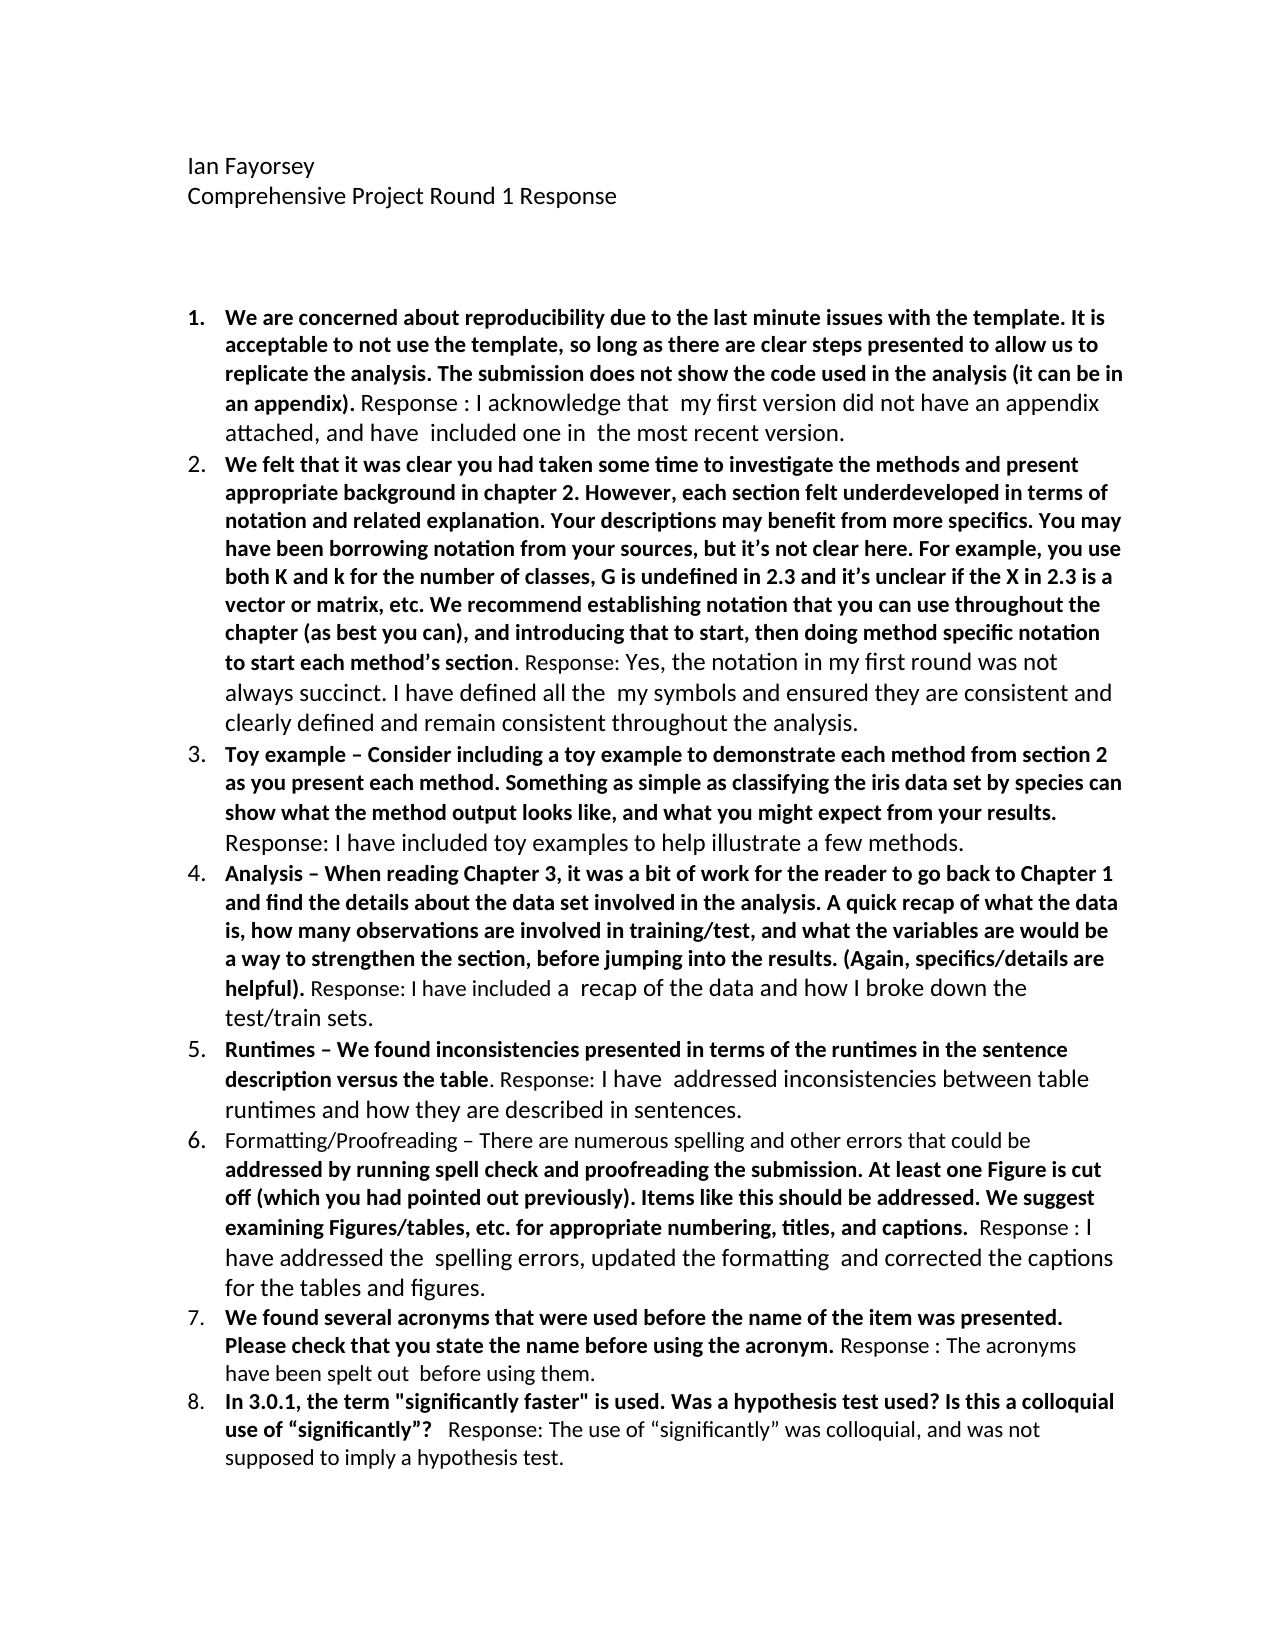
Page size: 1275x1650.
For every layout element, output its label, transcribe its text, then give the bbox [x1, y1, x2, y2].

list Toy example – Consider including a toy example to demonstrate each method from section 2 as you present each method. Something as simple as classifying the iris data set by species can show what the method output looks like, and what you might expect from your results. Response: I have included toy examples to help illustrate a few methods. [187, 738, 1125, 857]
text Ian Fayorsey [187, 150, 1125, 181]
list Formatting/Proofreading – There are numerous spelling and other errors that could be addressed by running spell check and proofreading the submission. At least one Figure is cut off (which you had pointed out previously). Items like this should be addressed. We suggest examining Figures/tables, etc. for appropriate numbering, titles, and captions. Response : I have addressed the spelling errors, updated the formatting and corrected the captions for the tables and figures. [187, 1125, 1125, 1303]
text Comprehensive Project Round 1 Response [187, 181, 1125, 211]
list Analysis – When reading Chapter 3, it was a bit of work for the reader to go back to Chapter 1 and find the details about the data set involved in the analysis. A quick recap of what the data is, how many observations are involved in training/test, and what the variables are would be a way to strengthen the section, before jumping into the results. (Again, specifics/details are helpful). Response: I have included a recap of the data and how I broke down the test/train sets. [187, 857, 1125, 1033]
list We felt that it was clear you had taken some time to investigate the methods and present appropriate background in chapter 2. However, each section felt underdeveloped in terms of notation and related explanation. Your descriptions may benefit from more specifics. You may have been borrowing notation from your sources, but it’s not clear here. For example, you use both K and k for the number of classes, G is undefined in 2.3 and it’s unclear if the X in 2.3 is a vector or matrix, etc. We recommend establishing notation that you can use throughout the chapter (as best you can), and introducing that to start, then doing method specific notation to start each method’s section. Response: Yes, the notation in my first round was not always succinct. I have defined all the my symbols and ensured they are consistent and clearly defined and remain consistent throughout the analysis. [187, 448, 1125, 738]
list We found several acronyms that were used before the name of the item was presented. Please check that you state the name before using the acronym. Response : The acronyms have been spelt out before using them. [187, 1303, 1125, 1387]
list Runtimes – We found inconsistencies presented in terms of the runtimes in the sentence description versus the table. Response: I have addressed inconsistencies between table runtimes and how they are described in sentences. [187, 1033, 1125, 1125]
list We are concerned about reproducibility due to the last minute issues with the template. It is acceptable to not use the template, so long as there are clear steps presented to allow us to replicate the analysis. The submission does not show the code used in the analysis (it can be in an appendix). Response : I acknowledge that my first version did not have an appendix attached, and have included one in the most recent version. [187, 303, 1125, 448]
